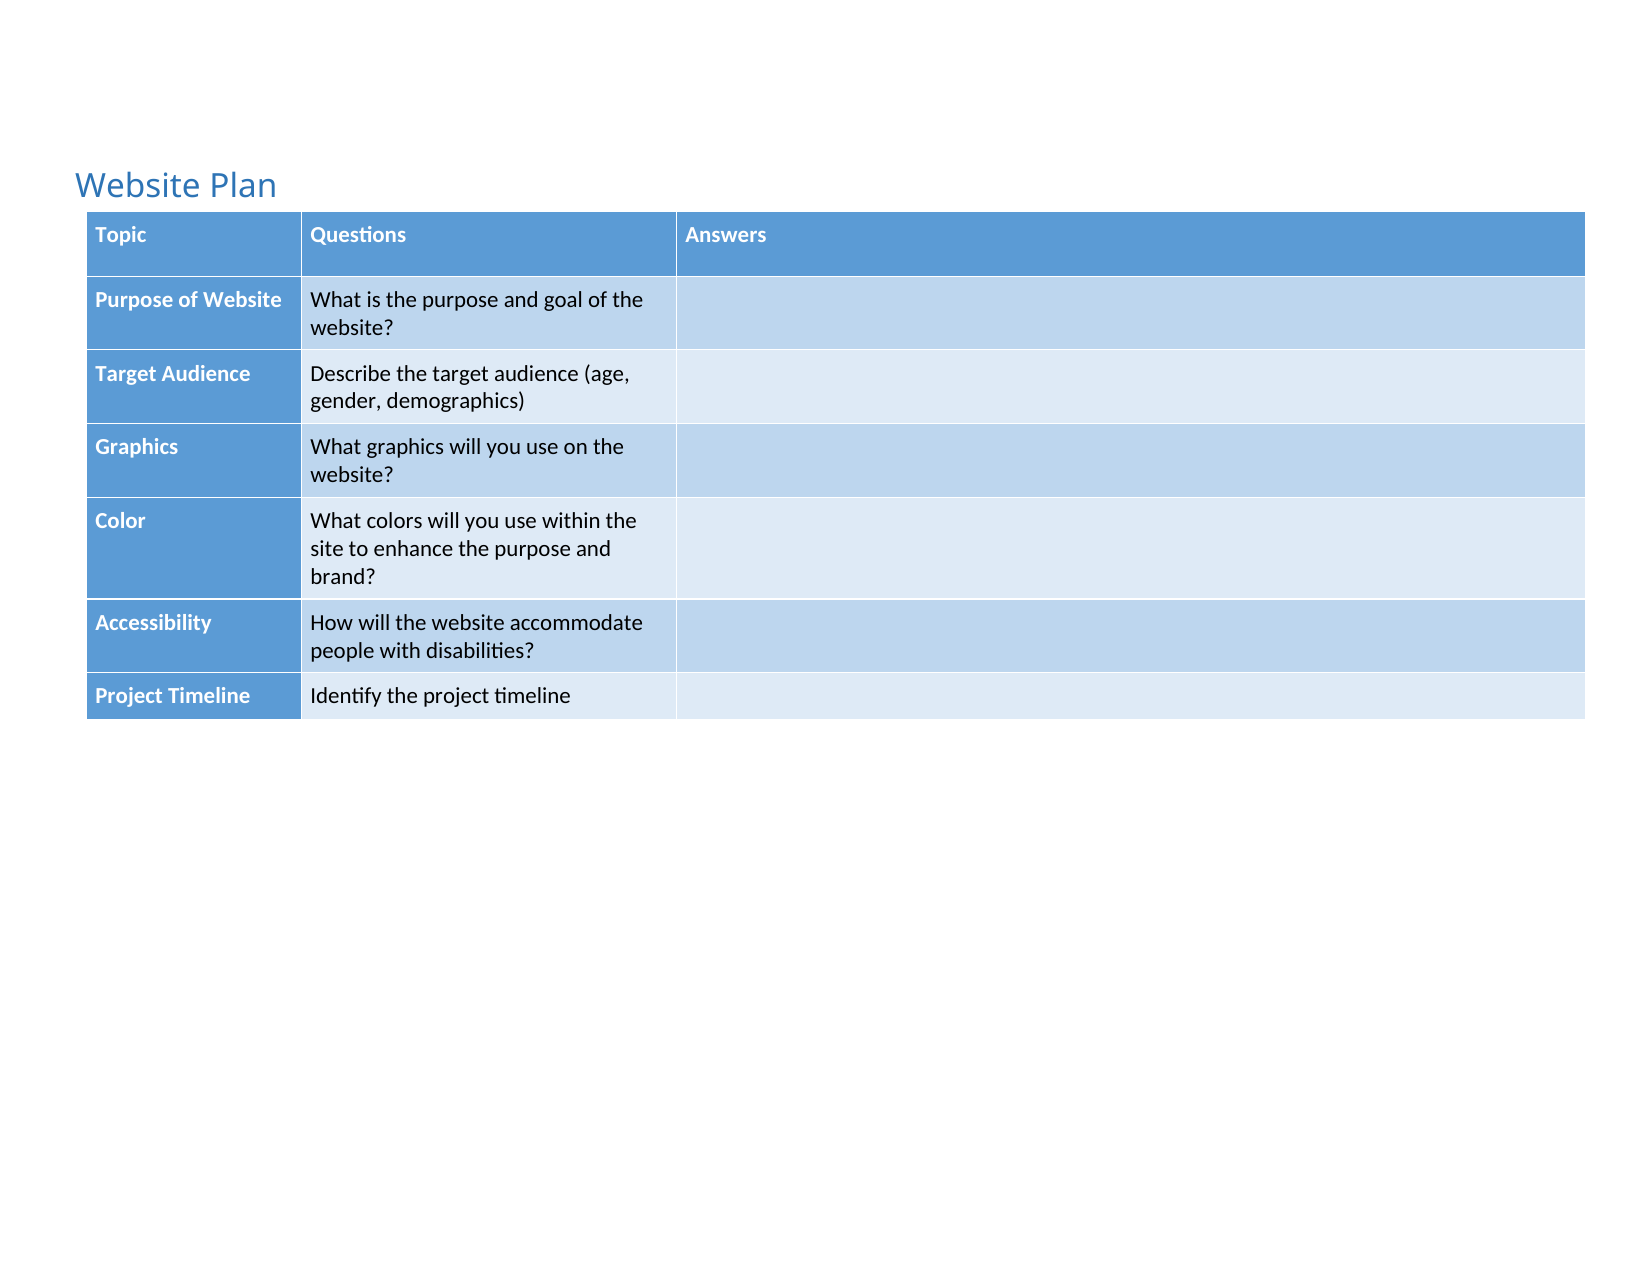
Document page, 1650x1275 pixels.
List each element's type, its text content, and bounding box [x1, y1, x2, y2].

table_header Topic [87, 212, 301, 276]
table_cell [677, 498, 1585, 598]
table_cell Identify the project timeline [302, 673, 676, 719]
table_cell Accessibility [87, 600, 301, 672]
table_cell [677, 424, 1585, 497]
table_cell Describe the target audience (age, gender, demographics) [302, 350, 676, 423]
table_cell Color [87, 498, 301, 598]
table_cell Target Audience [87, 350, 301, 423]
table_cell What graphics will you use on the website? [302, 424, 676, 497]
table_header Answers [677, 212, 1585, 276]
subtitle Website Plan [75, 162, 1575, 207]
table_cell [677, 350, 1585, 423]
table_cell Purpose of Website [87, 277, 301, 349]
table_cell [677, 673, 1585, 719]
table_header Questions [302, 212, 676, 276]
table_cell [677, 600, 1585, 672]
table_cell What is the purpose and goal of the website? [302, 277, 676, 349]
table_cell Graphics [87, 424, 301, 497]
table_cell [677, 277, 1585, 349]
table_cell How will the website accommodate people with disabilities? [302, 600, 676, 672]
table_cell Project Timeline [87, 673, 301, 719]
table_cell What colors will you use within the site to enhance the purpose and brand? [302, 498, 676, 598]
